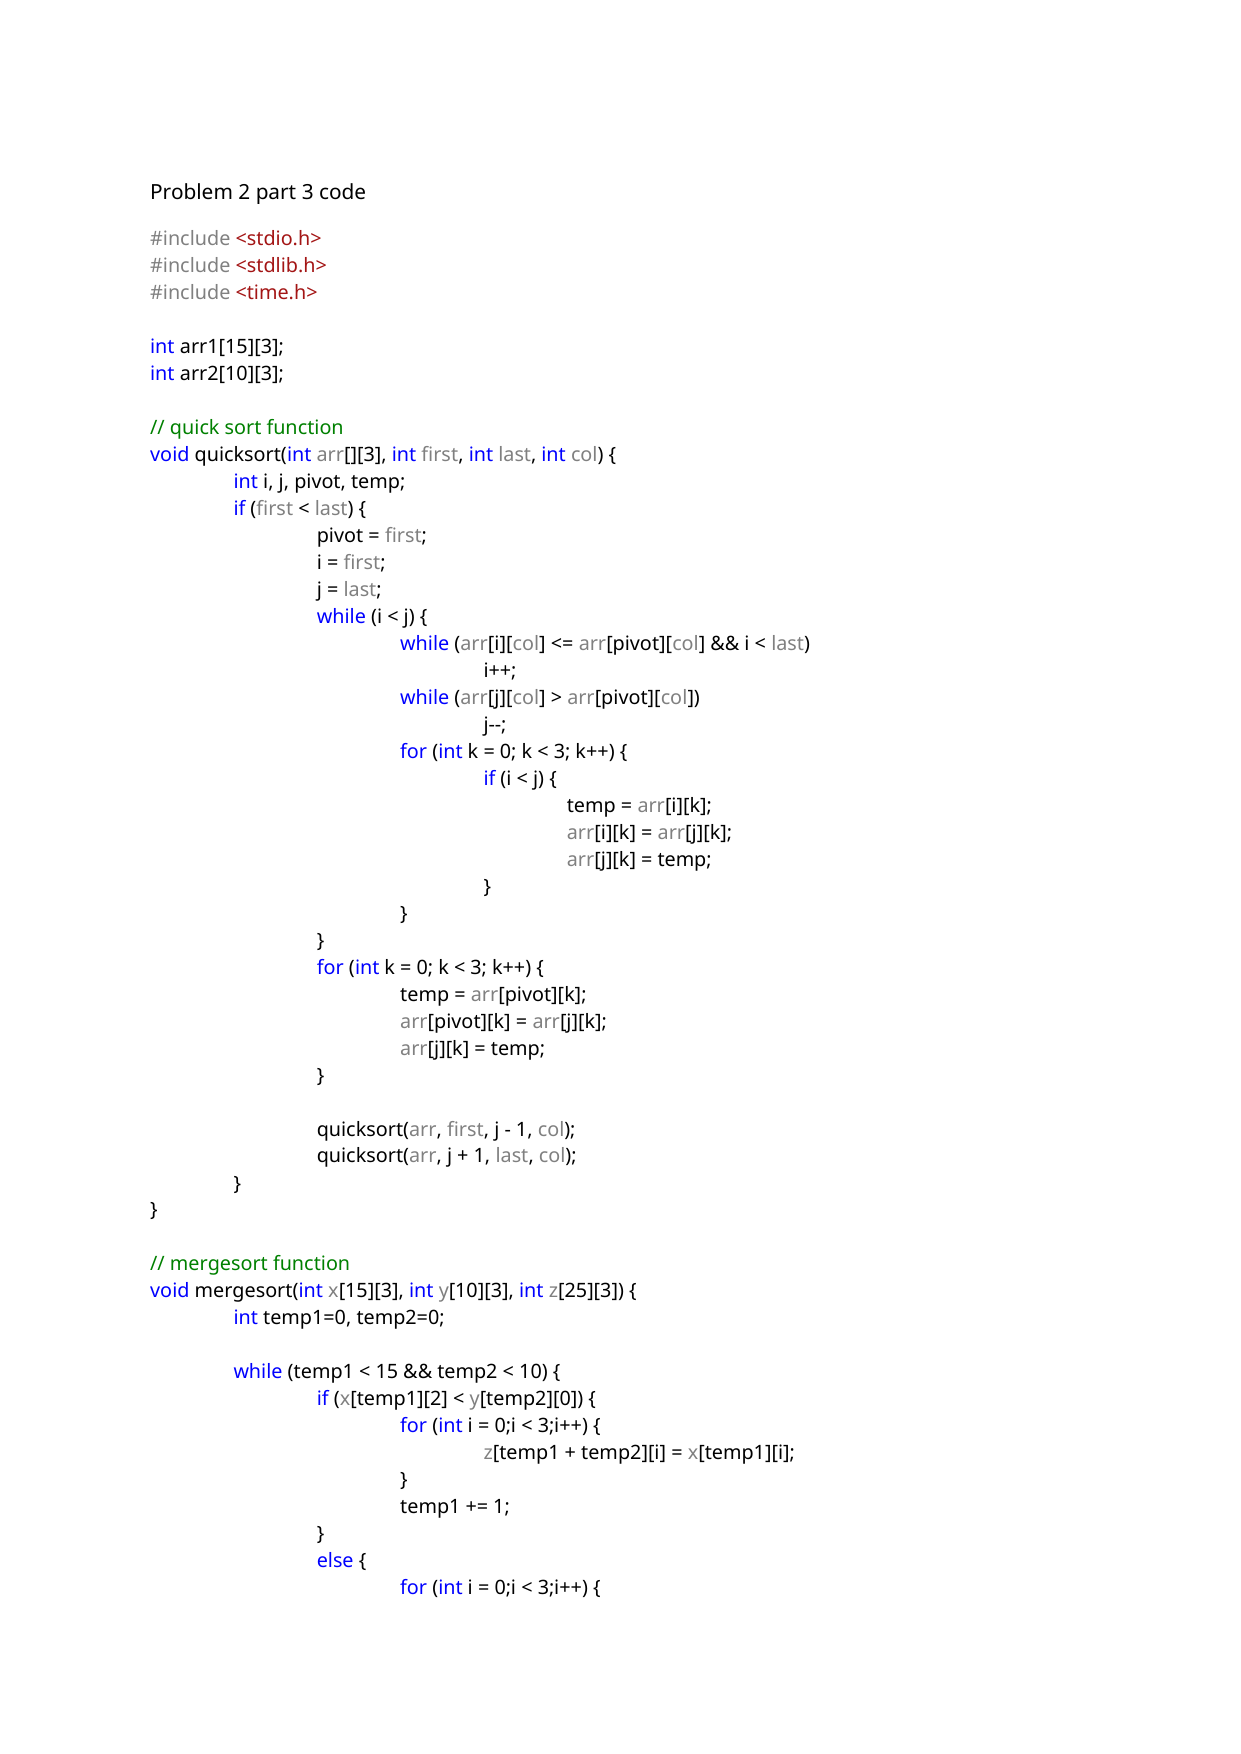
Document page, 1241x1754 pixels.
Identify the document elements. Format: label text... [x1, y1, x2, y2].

text else { [150, 1546, 1090, 1573]
text while (temp1 < 15 && temp2 < 10) { [150, 1358, 1090, 1384]
text } [150, 1061, 1090, 1088]
text #include <stdlib.h> [150, 251, 1090, 278]
text i = first; [150, 548, 1090, 575]
text #include <time.h> [150, 278, 1090, 305]
text temp = arr[i][k]; [150, 791, 1090, 818]
text if (i < j) { [150, 764, 1090, 791]
text } [150, 926, 1090, 953]
text temp1 += 1; [150, 1492, 1090, 1519]
text // mergesort function [150, 1250, 1090, 1277]
text #include <stdio.h> [150, 224, 1090, 251]
text temp = arr[pivot][k]; [150, 980, 1090, 1007]
text i++; [150, 656, 1090, 683]
text } [150, 872, 1090, 899]
text } [150, 899, 1090, 926]
text for (int i = 0;i < 3;i++) { [150, 1412, 1090, 1438]
text } [150, 1169, 1090, 1196]
text Problem 2 part 3 code [150, 177, 1090, 206]
text if (first < last) { [150, 494, 1090, 521]
text z[temp1 + temp2][i] = x[temp1][i]; [150, 1438, 1090, 1466]
text arr[j][k] = temp; [150, 1034, 1090, 1061]
text } [150, 1519, 1090, 1546]
text void mergesort(int x[15][3], int y[10][3], int z[25][3]) { [150, 1277, 1090, 1304]
text } [150, 1196, 1090, 1223]
text for (int i = 0;i < 3;i++) { [150, 1573, 1090, 1600]
text for (int k = 0; k < 3; k++) { [150, 737, 1090, 764]
text int i, j, pivot, temp; [150, 467, 1090, 494]
text quicksort(arr, first, j - 1, col); [150, 1115, 1090, 1142]
text quicksort(arr, j + 1, last, col); [150, 1142, 1090, 1169]
text j = last; [150, 575, 1090, 602]
text int arr2[10][3]; [150, 359, 1090, 386]
text arr[pivot][k] = arr[j][k]; [150, 1007, 1090, 1034]
text pivot = first; [150, 521, 1090, 548]
text int arr1[15][3]; [150, 332, 1090, 359]
text while (arr[j][col] > arr[pivot][col]) [150, 683, 1090, 710]
text j--; [150, 710, 1090, 737]
text int temp1=0, temp2=0; [150, 1304, 1090, 1331]
text for (int k = 0; k < 3; k++) { [150, 953, 1090, 980]
text while (i < j) { [150, 602, 1090, 629]
text // quick sort function [150, 413, 1090, 440]
text } [150, 1466, 1090, 1492]
text if (x[temp1][2] < y[temp2][0]) { [150, 1384, 1090, 1412]
text arr[i][k] = arr[j][k]; [150, 818, 1090, 845]
text while (arr[i][col] <= arr[pivot][col] && i < last) [150, 629, 1090, 656]
text arr[j][k] = temp; [150, 845, 1090, 872]
text void quicksort(int arr[][3], int first, int last, int col) { [150, 440, 1090, 467]
